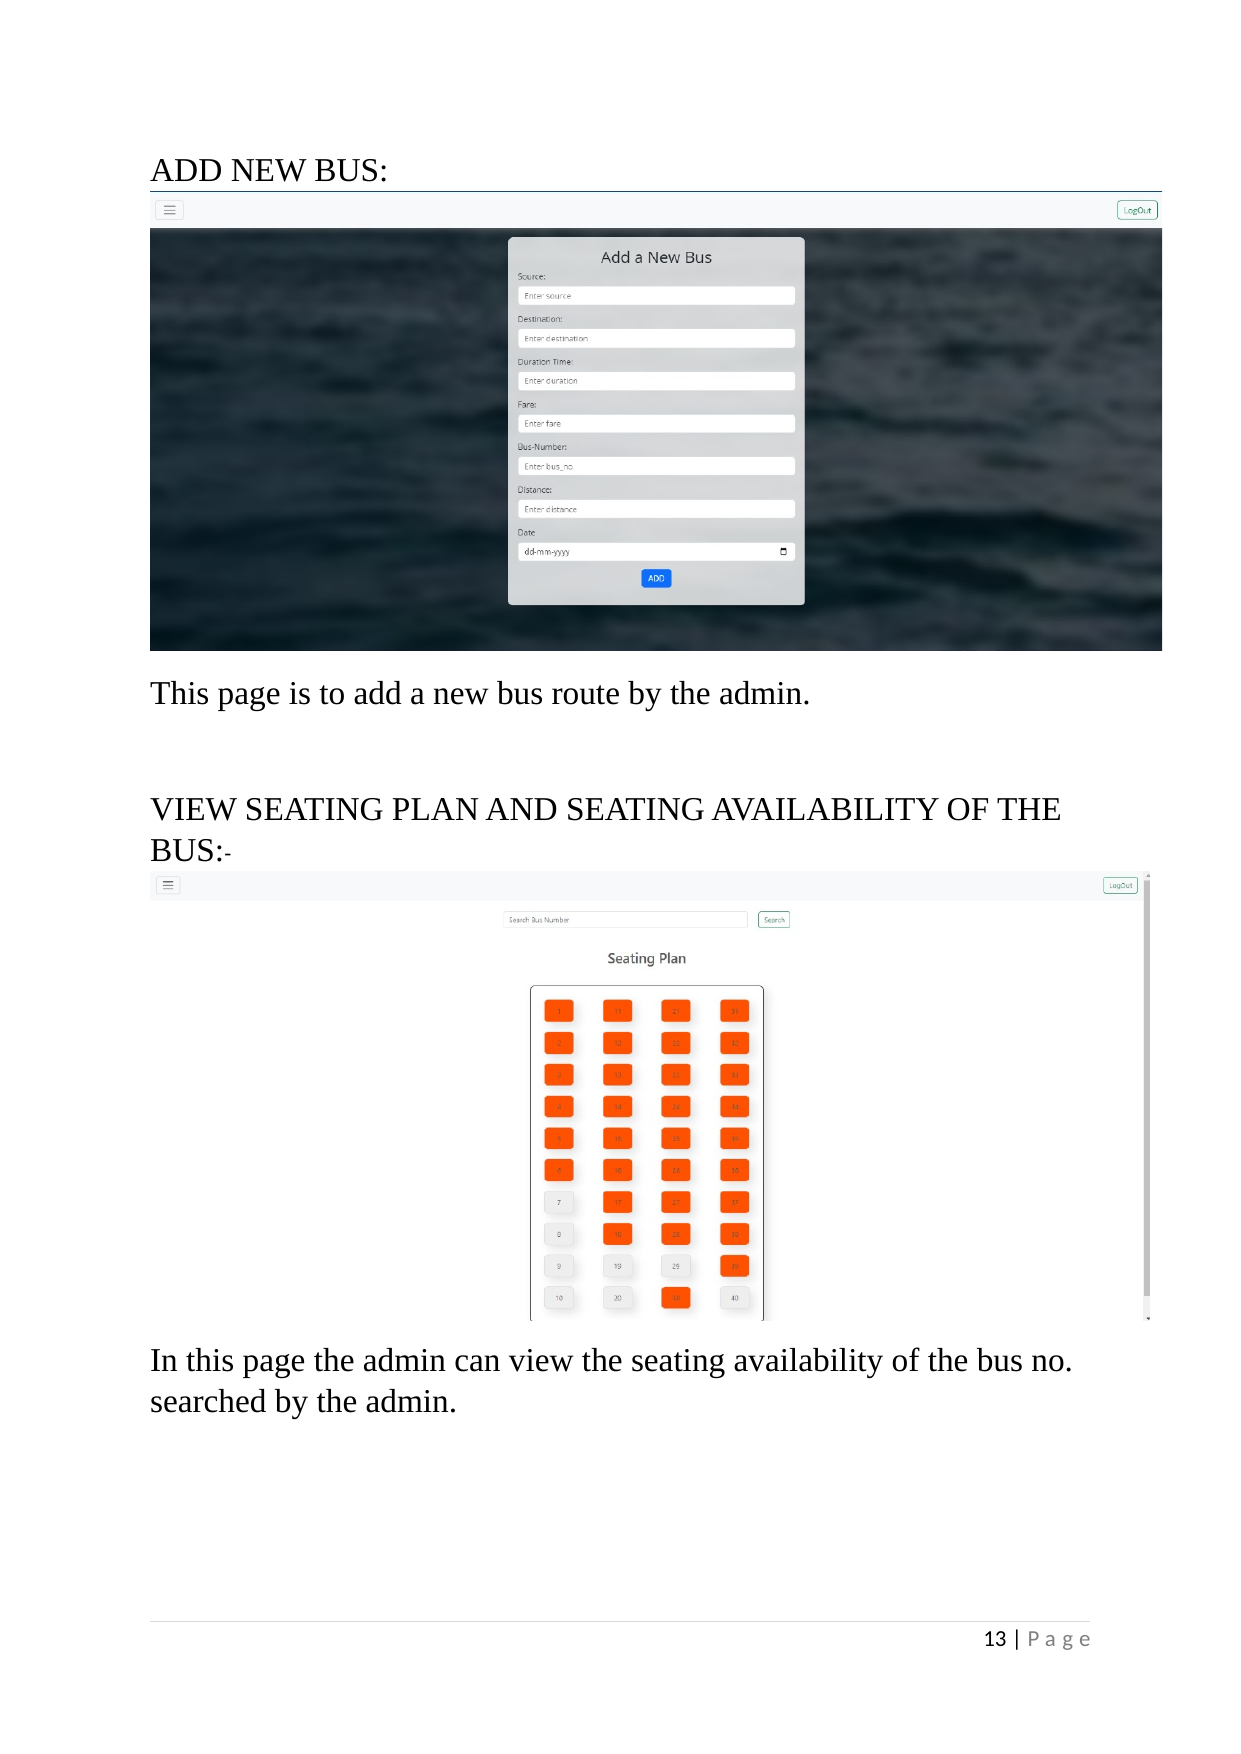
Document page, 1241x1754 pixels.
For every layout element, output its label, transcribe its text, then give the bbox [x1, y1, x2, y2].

text ADD NEW BUS: [150, 150, 1090, 188]
text This page is to add a new bus route by the admin. [150, 651, 1090, 711]
picture [150, 191, 1163, 651]
picture [150, 871, 1150, 1321]
text In this page the admin can view the seating availability of the bus no. searched by the admin. [150, 1340, 1090, 1419]
text VIEW SEATING PLAN AND SEATING AVAILABILITY OF THE BUS: [150, 789, 1090, 871]
